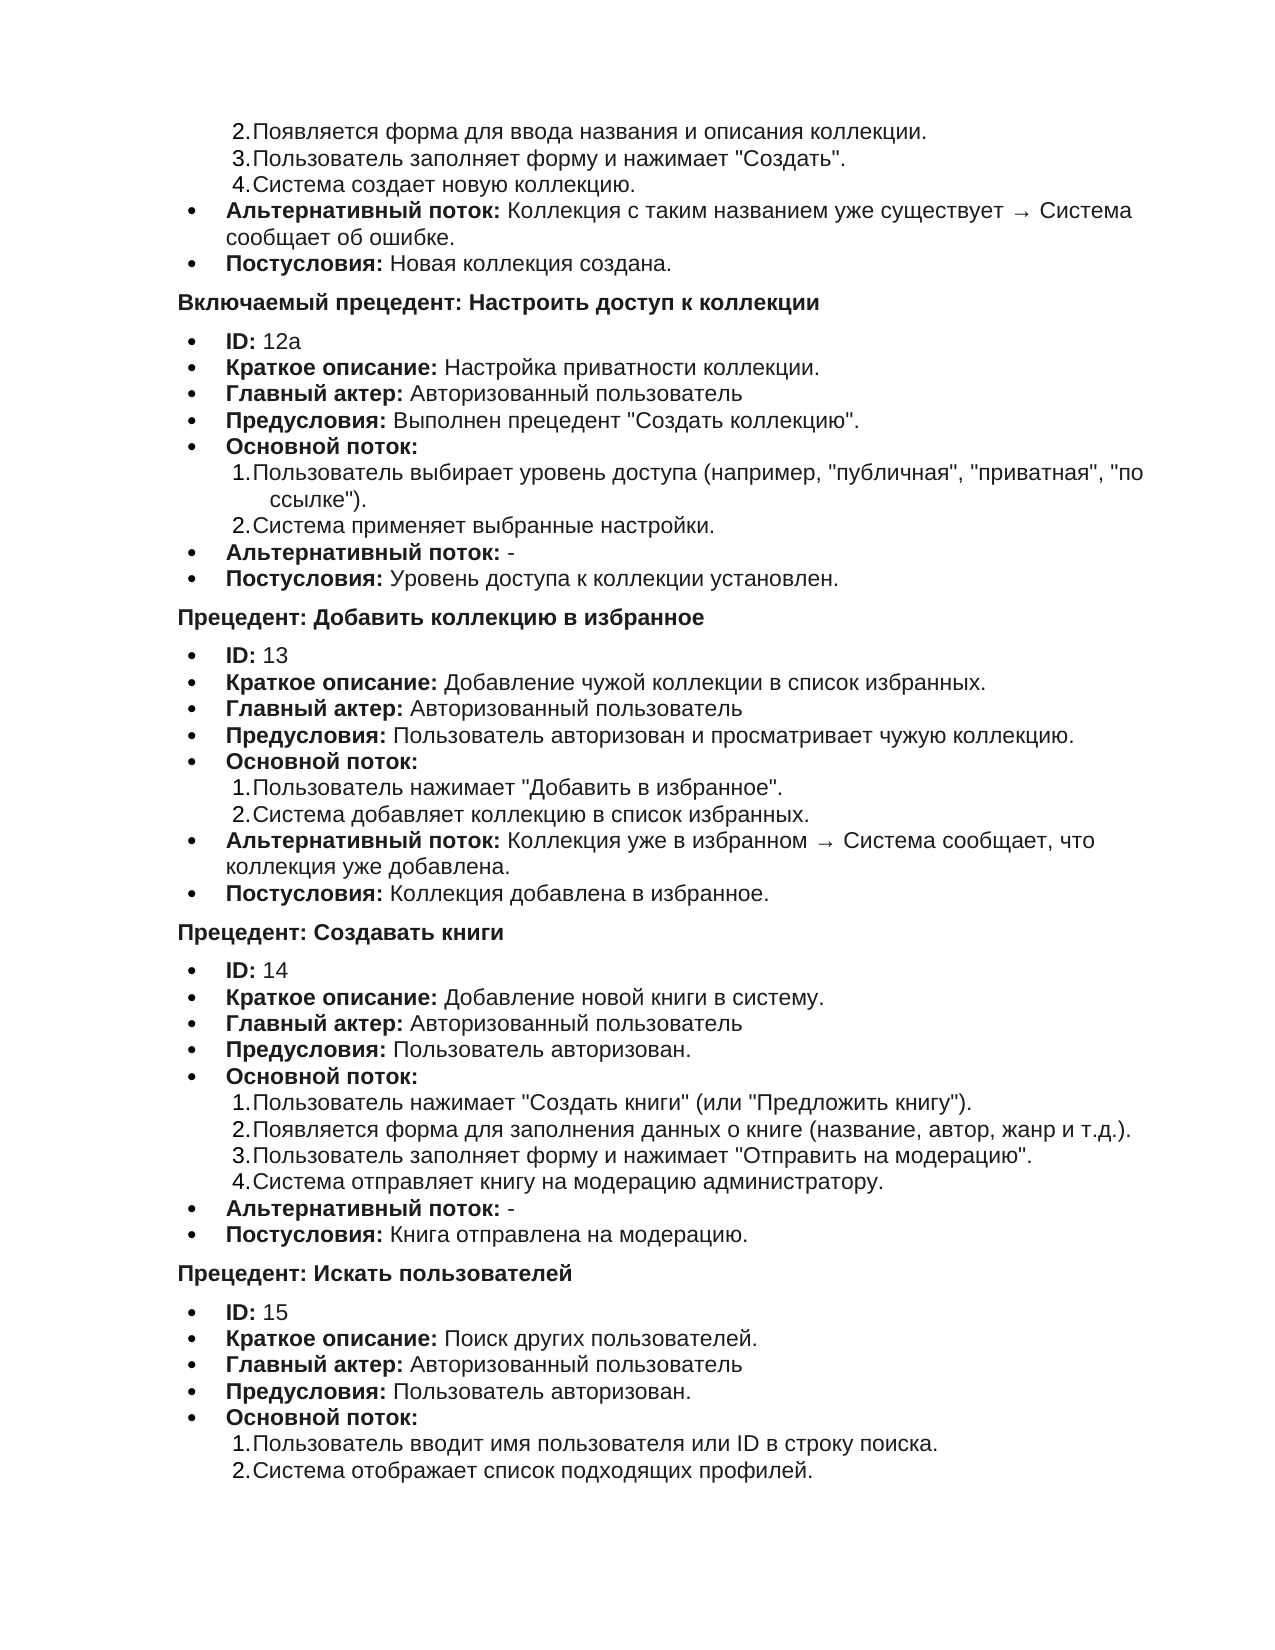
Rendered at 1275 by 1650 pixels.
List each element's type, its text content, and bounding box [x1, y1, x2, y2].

list Предусловия: Пользователь авторизован и просматривает чужую коллекцию. [188, 722, 1186, 748]
list Краткое описание: Поиск других пользователей. [188, 1325, 1186, 1351]
list Главный актер: Авторизованный пользователь [188, 695, 1186, 722]
list Альтернативный поток: Коллекция уже в избранном → Система сообщает, что коллекция уже добавлена. [188, 827, 1186, 880]
list Появляется форма для ввода названия и описания коллекции. [232, 118, 1186, 144]
list Альтернативный поток: - [188, 1194, 1186, 1221]
list Система отображает список подходящих профилей. [232, 1457, 1186, 1483]
list Главный актер: Авторизованный пользователь [188, 1351, 1186, 1378]
list Система отправляет книгу на модерацию администратору. [232, 1168, 1186, 1194]
list Основной поток: [188, 433, 1186, 459]
list Альтернативный поток: Коллекция с таким названием уже существует → Система сообщает об ошибке. [188, 197, 1186, 250]
list Система создает новую коллекцию. [232, 171, 1186, 197]
list Появляется форма для заполнения данных о книге (название, автор, жанр и т.д.). [232, 1116, 1186, 1142]
list Постусловия: Уровень доступа к коллекции установлен. [188, 565, 1186, 591]
list ID: 15 [188, 1299, 1186, 1325]
list Система применяет выбранные настройки. [232, 512, 1186, 538]
list Пользователь заполняет форму и нажимает "Отправить на модерацию". [232, 1142, 1186, 1168]
list Постусловия: Новая коллекция создана. [188, 250, 1186, 276]
list Краткое описание: Настройка приватности коллекции. [188, 354, 1186, 380]
list Постусловия: Книга отправлена на модерацию. [188, 1221, 1186, 1247]
list Пользователь заполняет форму и нажимает "Создать". [232, 144, 1186, 171]
list Пользователь нажимает "Создать книги" (или "Предложить книгу"). [232, 1089, 1186, 1116]
list Главный актер: Авторизованный пользователь [188, 380, 1186, 407]
list Краткое описание: Добавление новой книги в систему. [188, 984, 1186, 1010]
list Предусловия: Выполнен прецедент "Создать коллекцию". [188, 407, 1186, 433]
list Пользователь нажимает "Добавить в избранное". [232, 774, 1186, 801]
text Прецедент: Искать пользователей [177, 1260, 1186, 1286]
list Альтернативный поток: - [188, 538, 1186, 565]
list ID: 12a [188, 328, 1186, 354]
list Основной поток: [188, 748, 1186, 774]
list Главный актер: Авторизованный пользователь [188, 1010, 1186, 1036]
list Основной поток: [188, 1063, 1186, 1089]
list Система добавляет коллекцию в список избранных. [232, 801, 1186, 827]
list Предусловия: Пользователь авторизован. [188, 1036, 1186, 1063]
text Прецедент: Добавить коллекцию в избранное [177, 604, 1186, 630]
list ID: 14 [188, 957, 1186, 984]
text Включаемый прецедент: Настроить доступ к коллекции [177, 289, 1186, 315]
list ID: 13 [188, 642, 1186, 669]
list Предусловия: Пользователь авторизован. [188, 1378, 1186, 1404]
list Пользователь выбирает уровень доступа (например, "публичная", "приватная", "по ссылке"). [232, 459, 1186, 512]
list Постусловия: Коллекция добавлена в избранное. [188, 880, 1186, 906]
list Основной поток: [188, 1404, 1186, 1430]
list Краткое описание: Добавление чужой коллекции в список избранных. [188, 669, 1186, 695]
list Пользователь вводит имя пользователя или ID в строку поиска. [232, 1430, 1186, 1457]
text Прецедент: Создавать книги [177, 918, 1186, 945]
